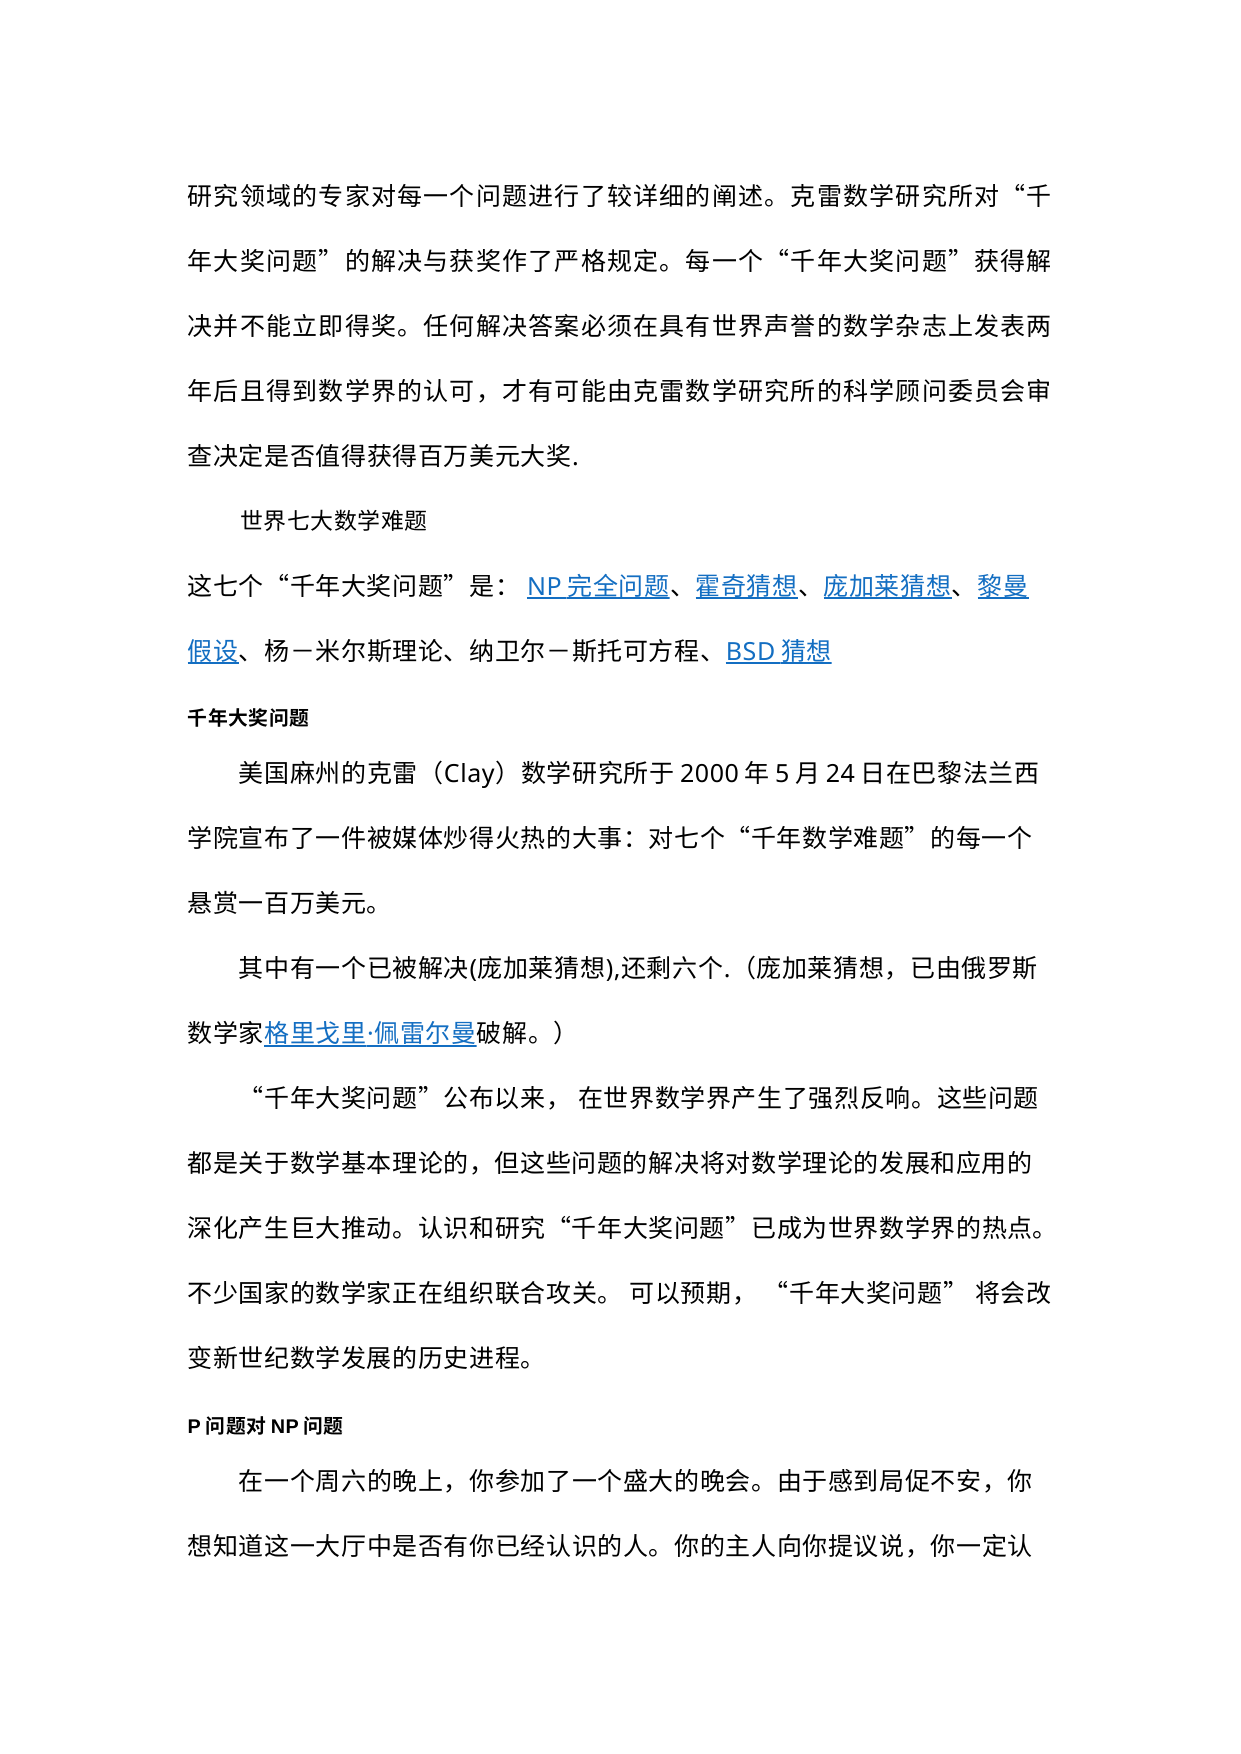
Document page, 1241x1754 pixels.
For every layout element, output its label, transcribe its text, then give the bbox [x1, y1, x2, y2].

text 世界七大数学难题 [187, 487, 1053, 552]
text 千年大奖问题 [187, 701, 1053, 733]
text 其中有一个已被解决(庞加莱猜想),还剩六个.（庞加莱猜想，已由俄罗斯数学家格里戈里·佩雷尔曼破解。） [187, 934, 1053, 1064]
text 美国麻州的克雷（Clay）数学研究所于2000年5月24日在巴黎法兰西学院宣布了一件被媒体炒得火热的大事：对七个“千年数学难题”的每一个悬赏一百万美元。 [187, 739, 1053, 934]
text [187, 162, 1053, 487]
text 这七个“千年大奖问题”是： NP完全问题、霍奇猜想、庞加莱猜想、黎曼假设、杨－米尔斯理论、纳卫尔－斯托可方程、BSD猜想 [187, 552, 1053, 682]
text “千年大奖问题”公布以来， 在世界数学界产生了强烈反响。这些问题都是关于数学基本理论的，但这些问题的解决将对数学理论的发展和应用的深化产生巨大推动。认识和研究“千年大奖问题”已成为世界数学界的热点。不少国家的数学家正在组织联合攻关。 可以预期， “千年大奖问题” 将会改变新世纪数学发展的历史进程。 [187, 1064, 1053, 1389]
text P问题对NP问题 [187, 1408, 1053, 1441]
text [187, 1447, 1053, 1577]
